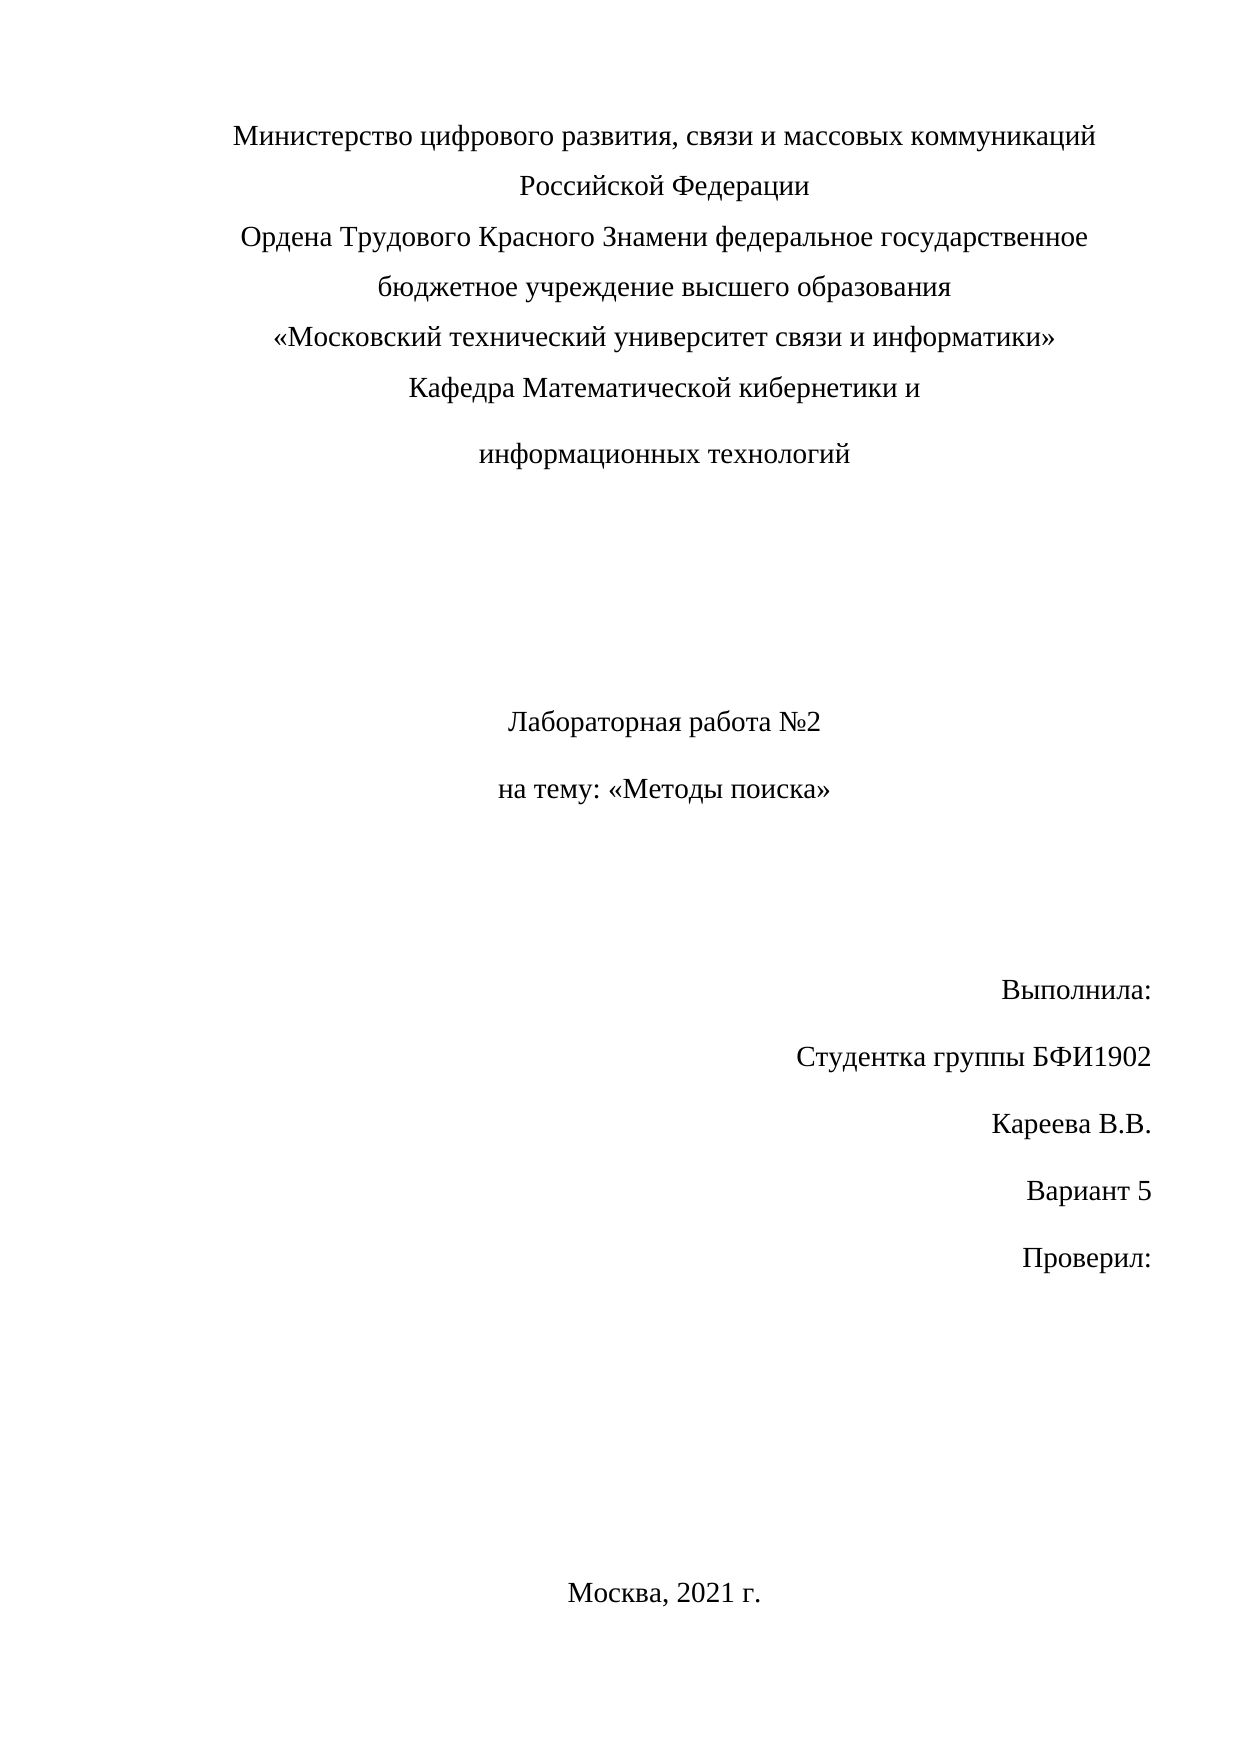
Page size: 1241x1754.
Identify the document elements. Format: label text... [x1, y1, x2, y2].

text бюджетное учреждение высшего образования [177, 269, 1152, 303]
text «Московский технический университет связи и информатики» [177, 319, 1152, 353]
text Проверил: [177, 1240, 1152, 1274]
text Выполнила: [177, 972, 1152, 1006]
text Кафедра Математической кибернетики и [177, 370, 1152, 403]
text Студентка группы БФИ1902 [177, 1039, 1152, 1073]
text на тему: «Методы поиска» [177, 772, 1152, 805]
text Ордена Трудового Красного Знамени федеральное государственное [177, 219, 1152, 252]
text информационных технологий [177, 437, 1152, 470]
text Вариант 5 [177, 1173, 1152, 1207]
text Лабораторная работа №2 [177, 704, 1152, 738]
text Министерство цифрового развития, связи и массовых коммуникаций Российской Федерации [177, 118, 1152, 202]
text Москва, 2021 г. [177, 1575, 1152, 1609]
text Кареева В.В. [177, 1106, 1152, 1140]
